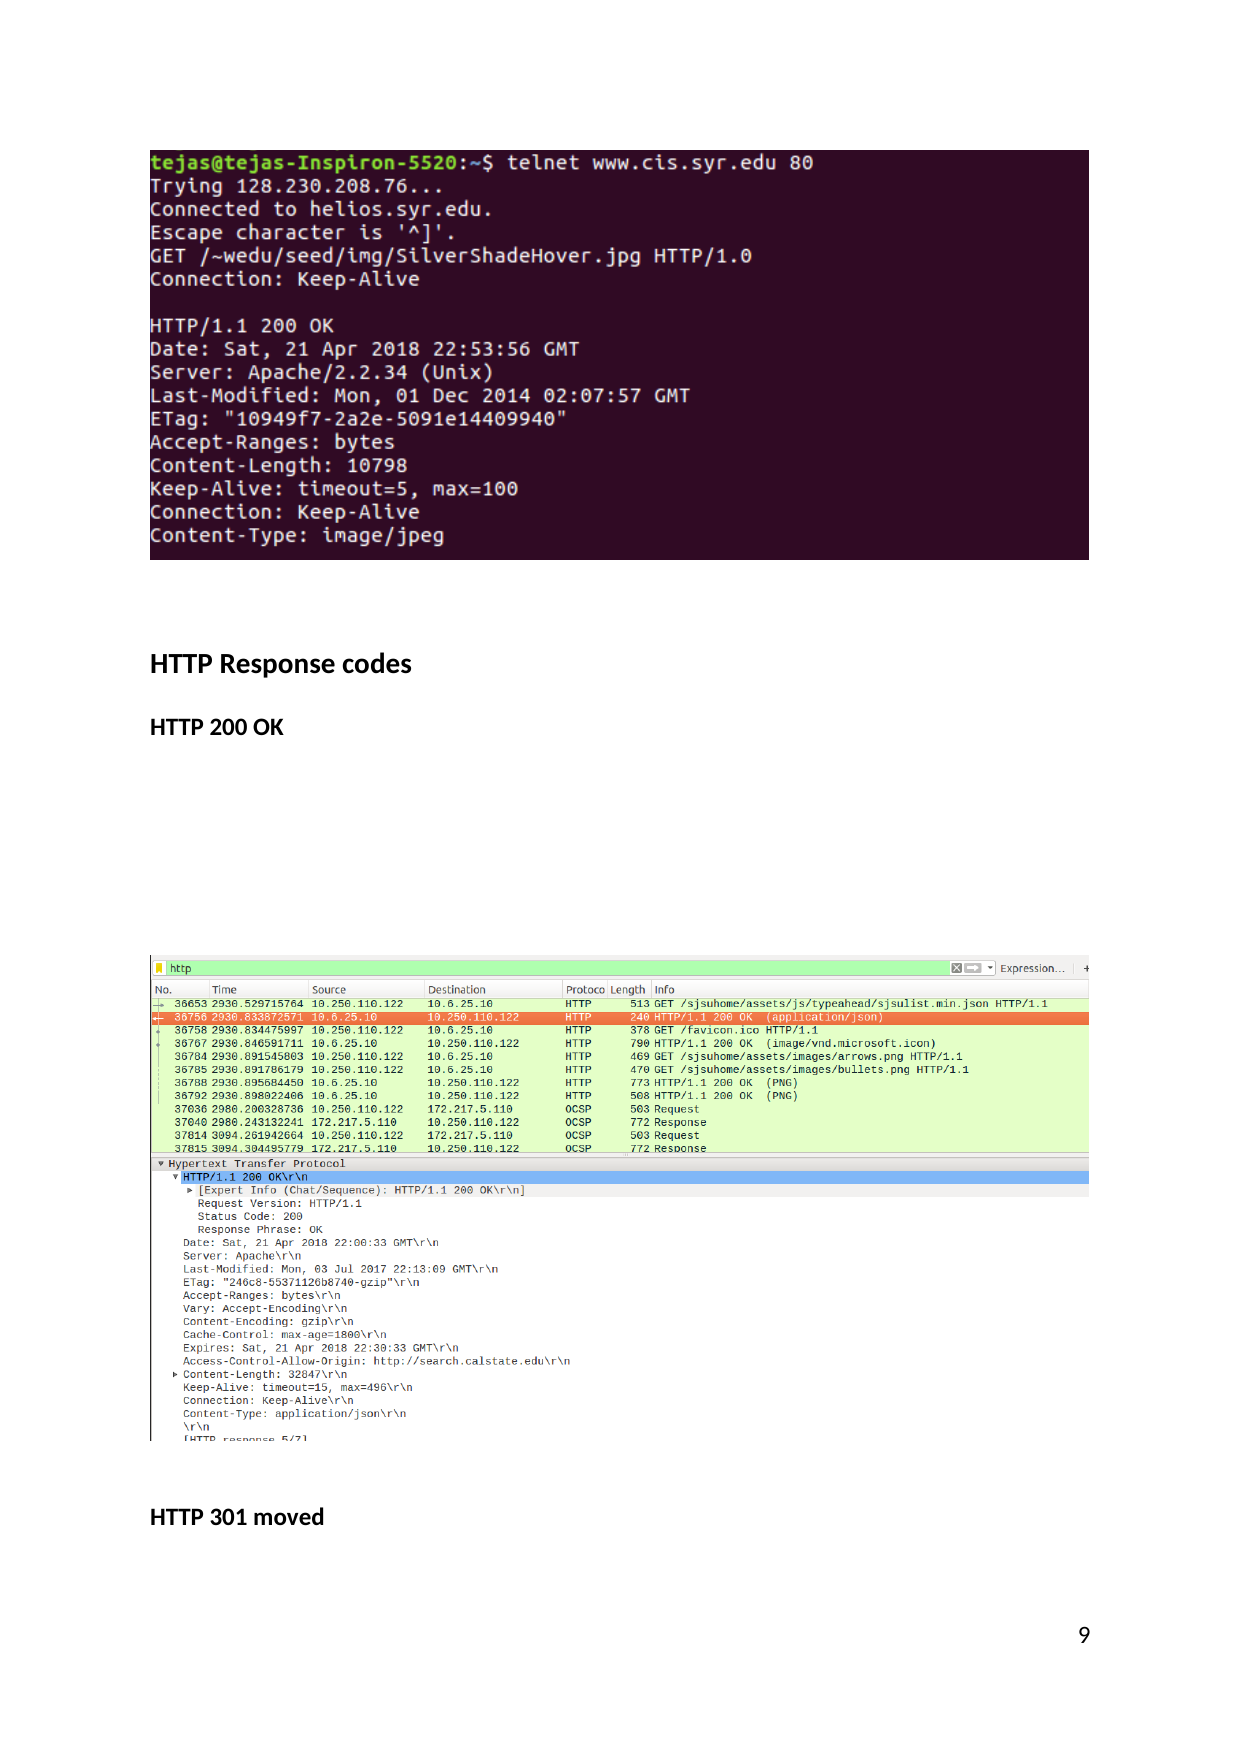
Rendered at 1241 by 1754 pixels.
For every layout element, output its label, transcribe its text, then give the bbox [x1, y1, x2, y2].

subtitle HTTP Response codes [150, 645, 1090, 681]
text HTTP 200 OK [150, 711, 1090, 742]
text HTTP 301 moved [150, 1501, 1090, 1532]
picture [150, 150, 1089, 560]
picture [150, 955, 1089, 1441]
